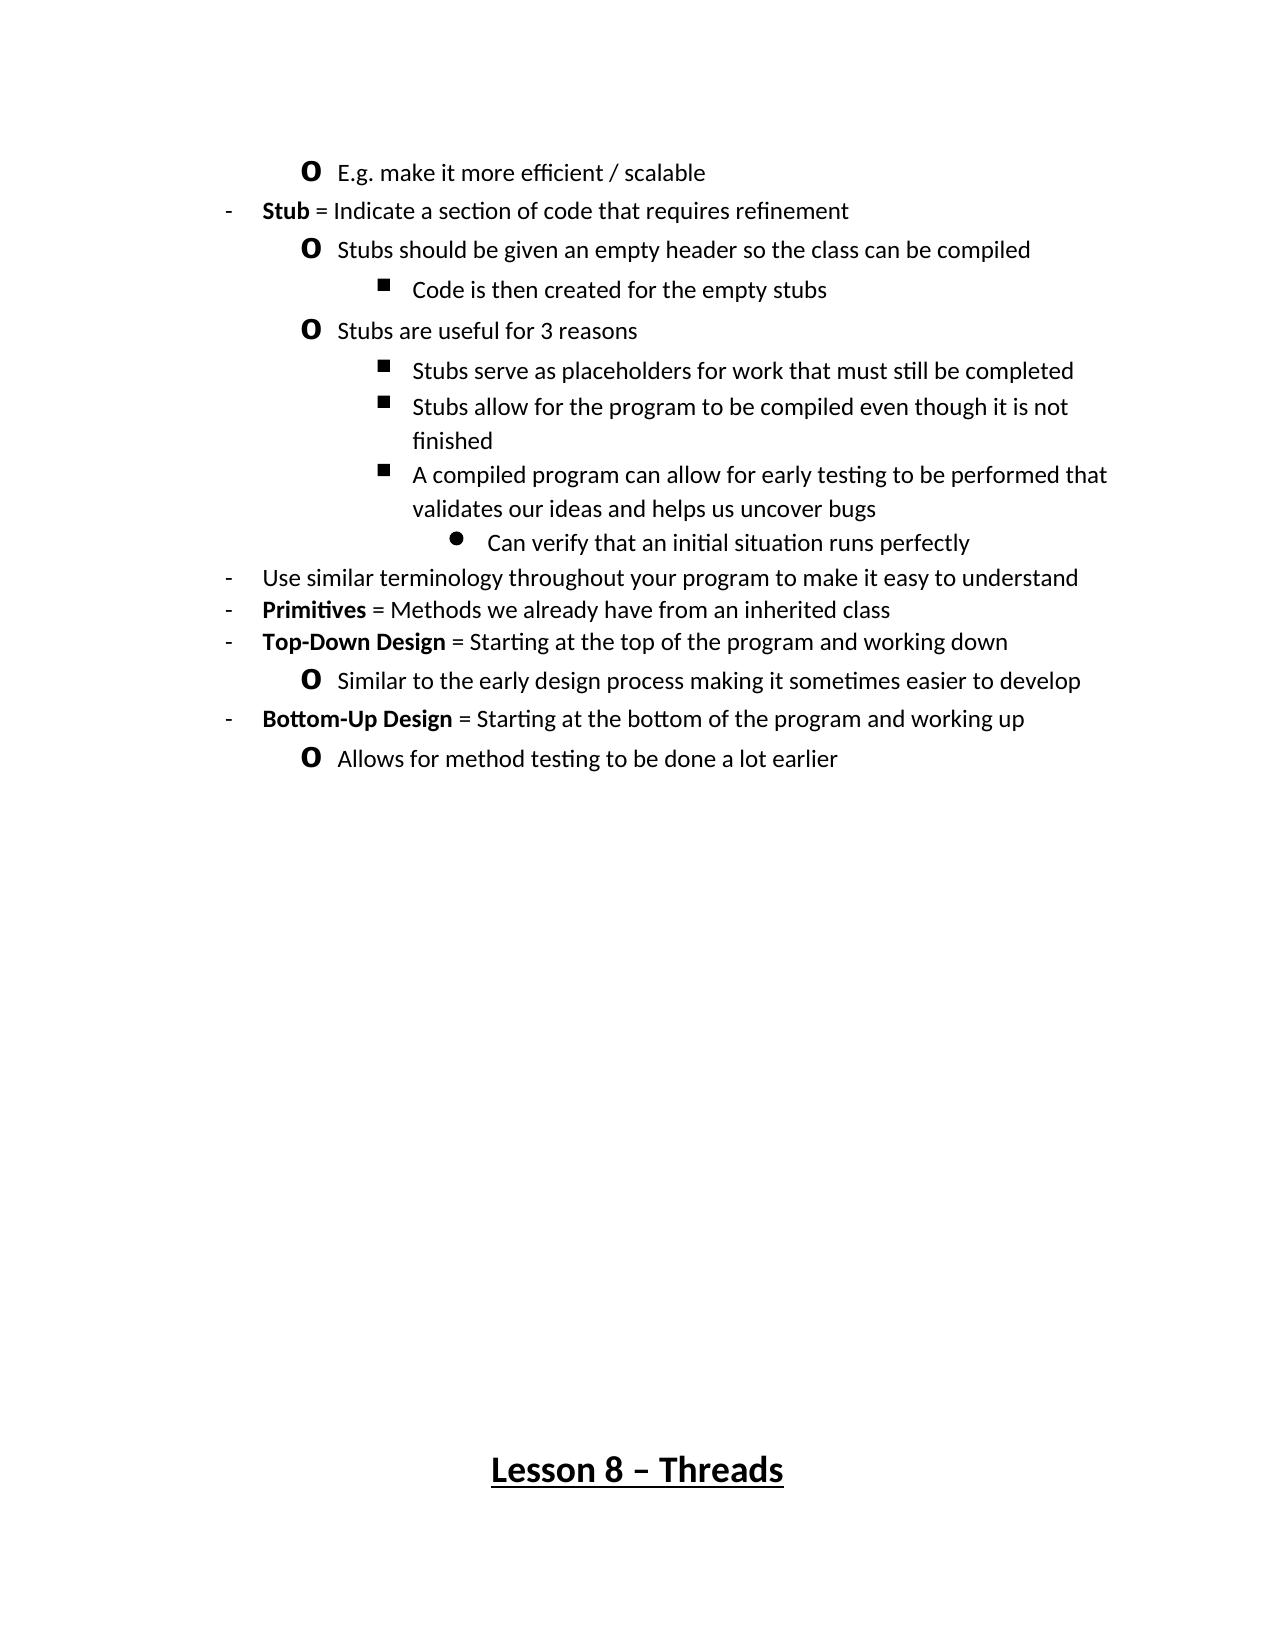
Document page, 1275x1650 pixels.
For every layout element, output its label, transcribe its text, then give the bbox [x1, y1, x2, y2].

list Stubs allow for the program to be compiled even though it is not finished [375, 389, 1125, 456]
list Stubs serve as placeholders for work that must still be completed [375, 353, 1125, 387]
list Similar to the early design process making it sometimes easier to develop [300, 658, 1125, 701]
text Lesson 8 – Threads [150, 1446, 1125, 1492]
list E.g. make it more efficient / scalable [300, 150, 1125, 192]
list Stub = Indicate a section of code that requires refinement [225, 195, 1125, 226]
list Allows for method testing to be done a lot earlier [300, 736, 1125, 778]
list Primitives = Methods we already have from an inherited class [225, 594, 1125, 624]
list Code is then created for the empty stubs [375, 272, 1125, 306]
list Stubs are useful for 3 reasons [300, 308, 1125, 351]
list Top-Down Design = Starting at the top of the program and working down [225, 626, 1125, 657]
list Stubs should be given an empty header so the class can be compiled [300, 227, 1125, 270]
list Bottom-Up Design = Starting at the bottom of the program and working up [225, 703, 1125, 734]
list A compiled program can allow for early testing to be performed that validates our ideas and helps us uncover bugs [375, 457, 1125, 524]
list Can verify that an initial situation runs perfectly [450, 526, 1125, 560]
list Use similar terminology throughout your program to make it easy to understand [225, 562, 1125, 592]
